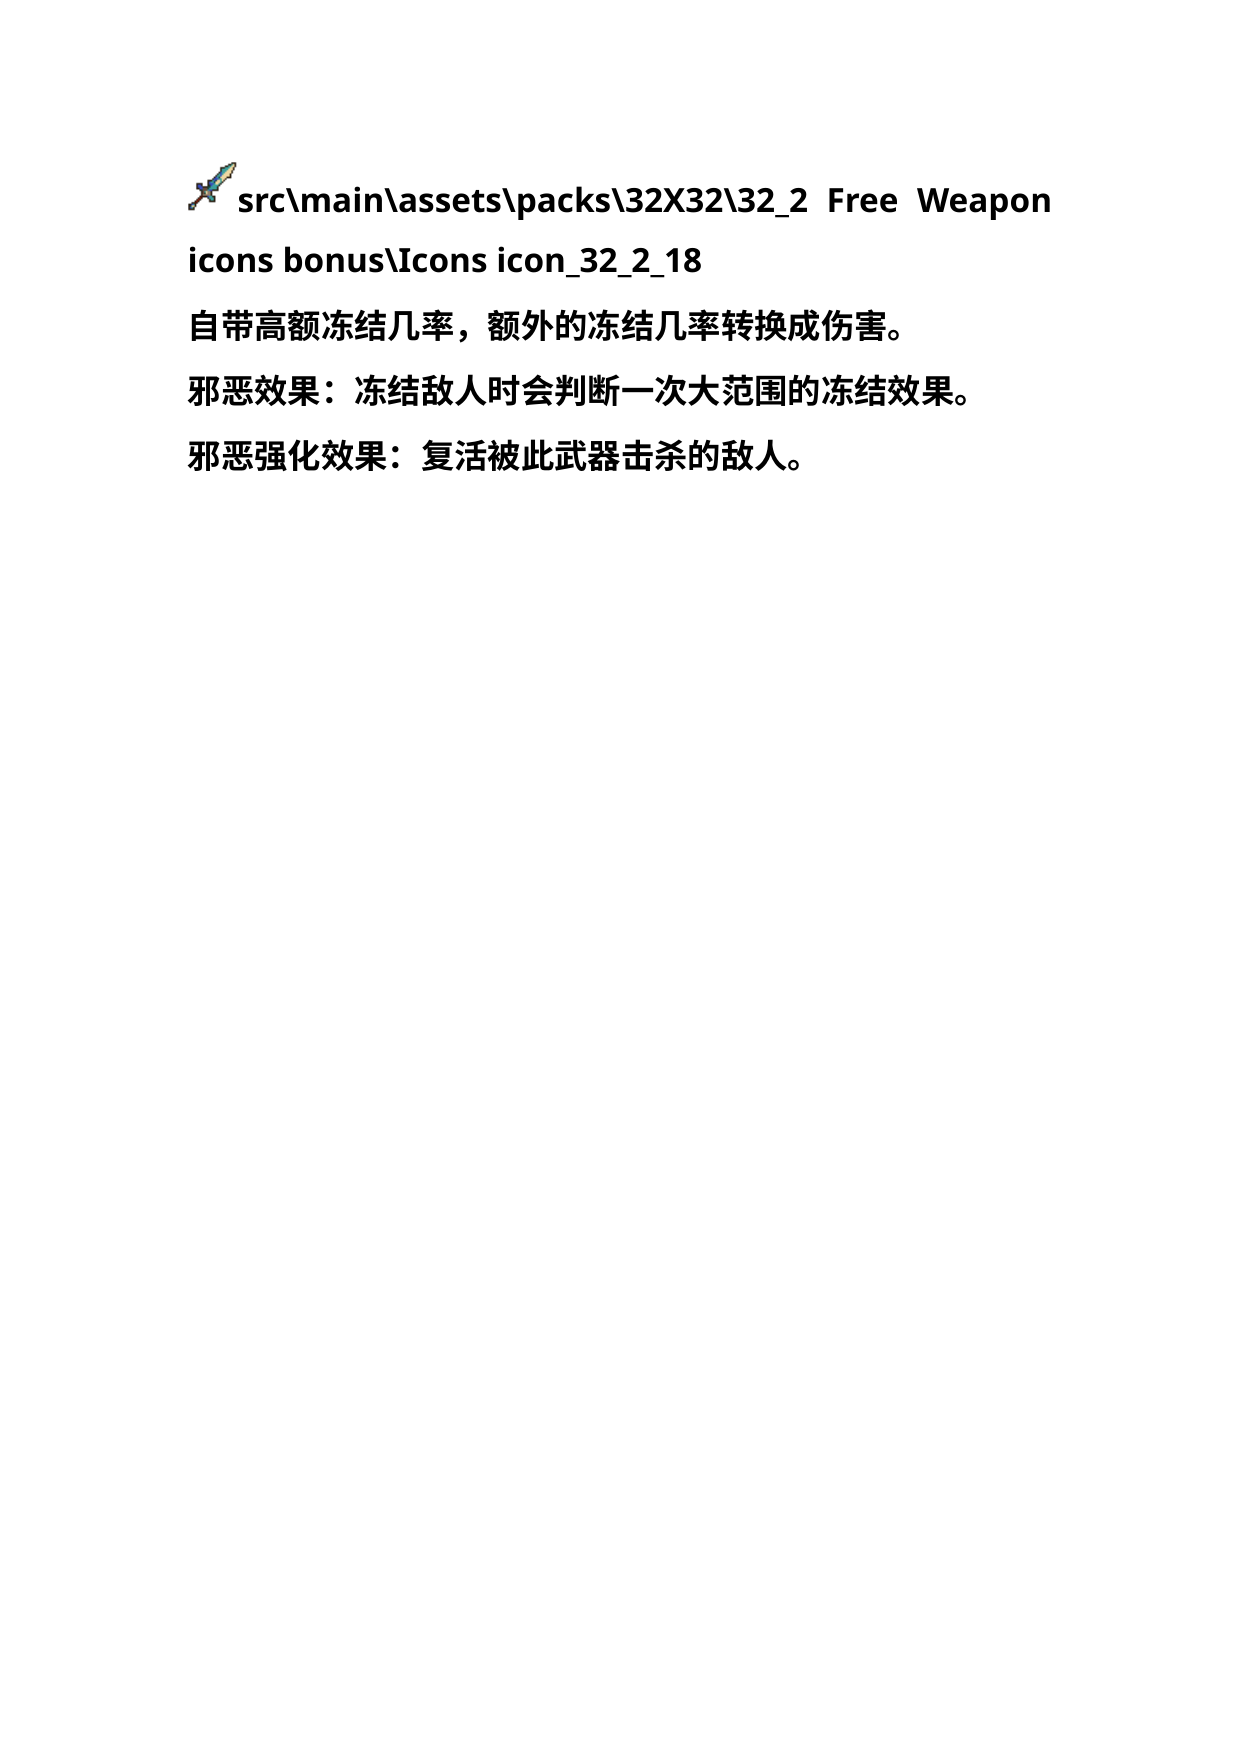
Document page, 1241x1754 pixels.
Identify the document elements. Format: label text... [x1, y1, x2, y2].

text 自带高额冻结几率，额外的冻结几率转换成伤害。 [187, 292, 1053, 357]
picture [187, 162, 238, 212]
text 邪恶强化效果：复活被此武器击杀的敌人。 [187, 422, 1053, 487]
text 邪恶效果：冻结敌人时会判断一次大范围的冻结效果。 [187, 357, 1053, 422]
text src\main\assets\packs\32X32\32_2 Free Weapon icons bonus\Icons icon_32_2_18 [187, 162, 1053, 292]
